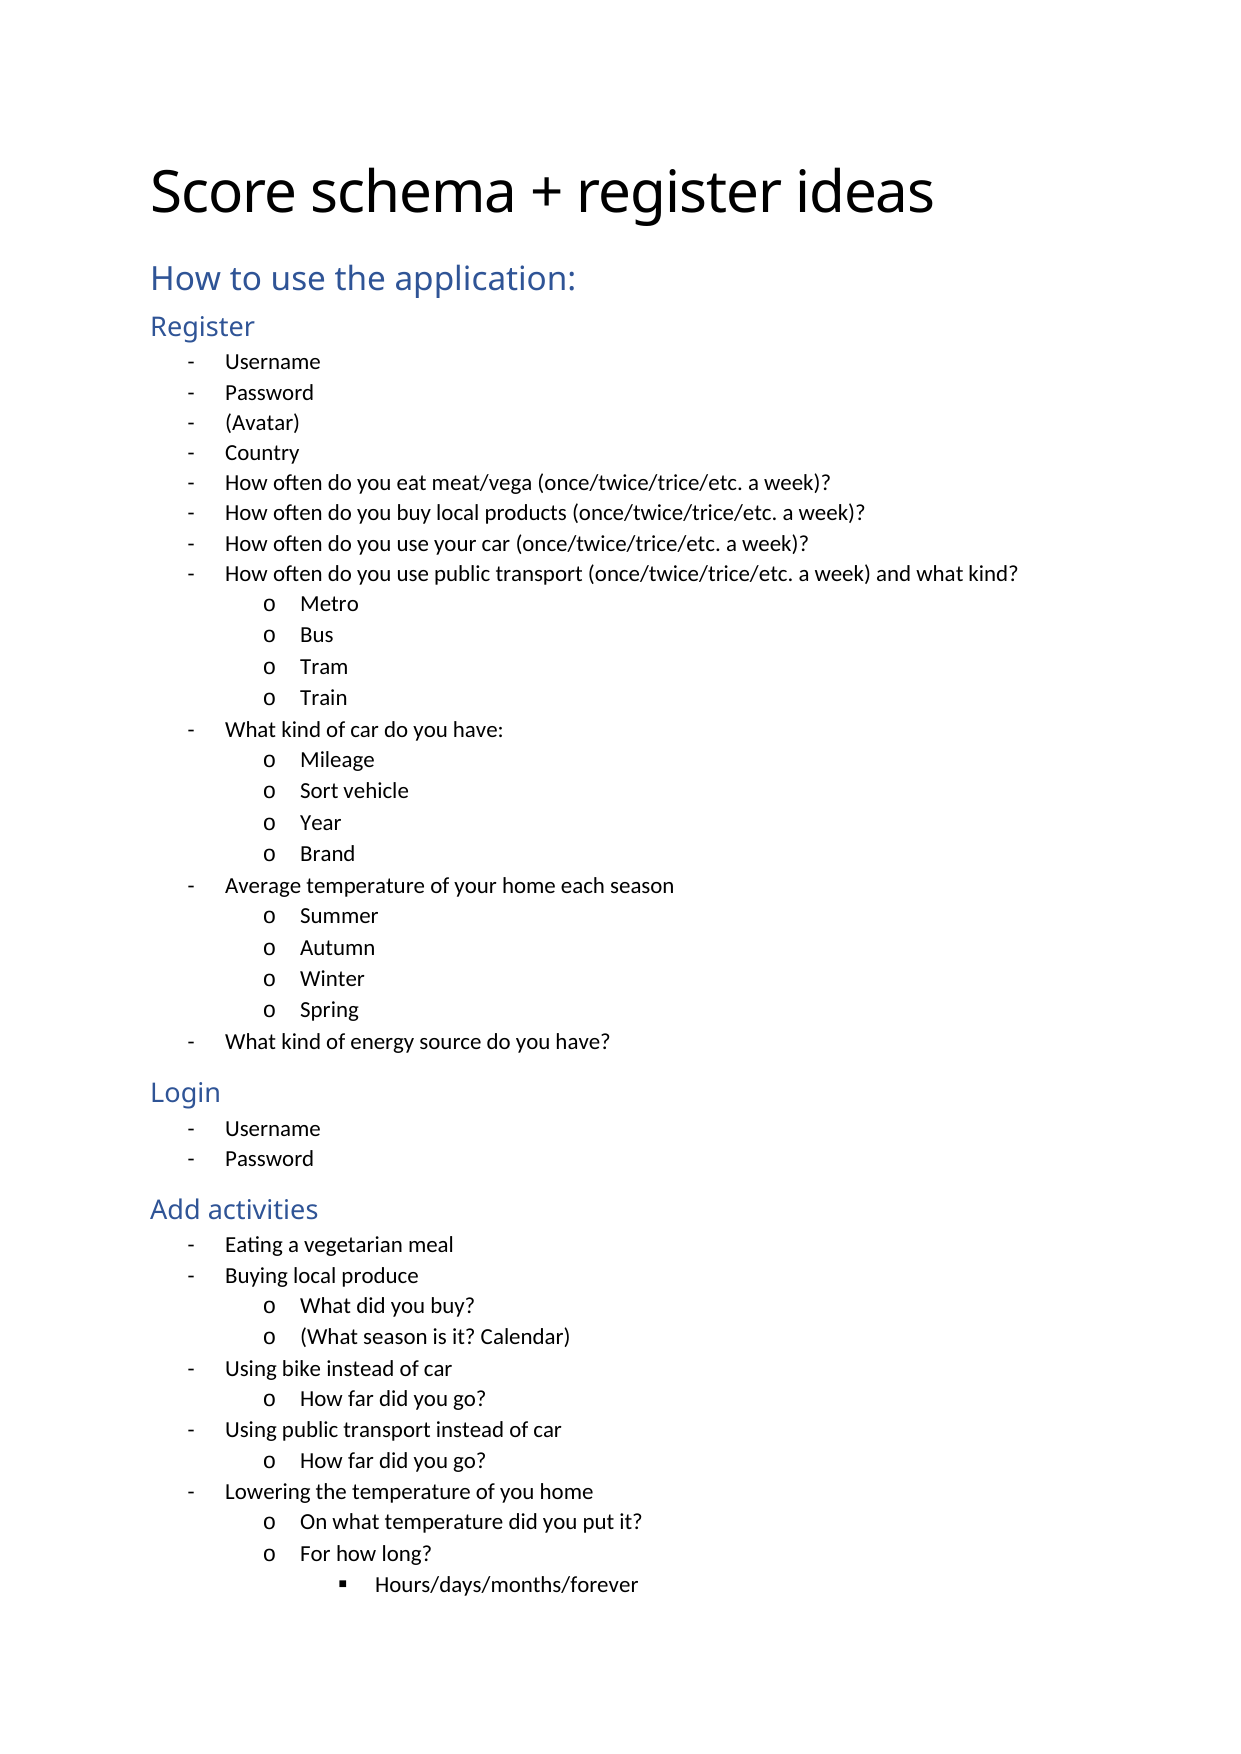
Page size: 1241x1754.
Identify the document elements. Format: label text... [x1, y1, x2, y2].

list (What season is it? Calendar) [262, 1322, 1090, 1352]
list How often do you use your car (once/twice/trice/etc. a week)? [187, 529, 1090, 557]
list Password [187, 1144, 1090, 1172]
list Train [262, 683, 1090, 713]
list Sort vehicle [262, 777, 1090, 806]
list Tram [262, 652, 1090, 681]
list Using bike instead of car [187, 1354, 1090, 1382]
list How often do you buy local products (once/twice/trice/etc. a week)? [187, 498, 1090, 526]
list Using public transport instead of car [187, 1416, 1090, 1443]
list Buying local produce [187, 1261, 1090, 1289]
list Eating a vegetarian meal [187, 1231, 1090, 1258]
list How far did you go? [262, 1384, 1090, 1413]
list Winter [262, 964, 1090, 993]
list How far did you go? [262, 1446, 1090, 1475]
list What kind of energy source do you have? [187, 1027, 1090, 1055]
list Average temperature of your home each season [187, 871, 1090, 899]
list Spring [262, 996, 1090, 1025]
list On what temperature did you put it? [262, 1507, 1090, 1537]
list Hours/days/months/forever [337, 1570, 1090, 1598]
list Summer [262, 901, 1090, 930]
title Score schema + register ideas [150, 150, 1090, 229]
list Password [187, 378, 1090, 406]
list How often do you eat meat/vega (once/twice/trice/etc. a week)? [187, 468, 1090, 496]
list Username [187, 347, 1090, 375]
list Country [187, 438, 1090, 466]
subtitle How to use the application: [150, 254, 1090, 300]
list Autumn [262, 933, 1090, 962]
list Username [187, 1114, 1090, 1142]
list For how long? [262, 1539, 1090, 1568]
list Lowering the temperature of you home [187, 1477, 1090, 1505]
list How often do you use public transport (once/twice/trice/etc. a week) and what kind? [187, 559, 1090, 587]
subtitle Add activities [150, 1191, 1090, 1228]
subtitle Register [150, 308, 1090, 344]
list Metro [262, 589, 1090, 618]
subtitle Login [150, 1074, 1090, 1111]
list Bus [262, 621, 1090, 650]
list (Avatar) [187, 408, 1090, 436]
list What did you buy? [262, 1291, 1090, 1320]
list Brand [262, 839, 1090, 869]
list Mileage [262, 745, 1090, 774]
list Year [262, 808, 1090, 837]
list What kind of car do you have: [187, 715, 1090, 743]
